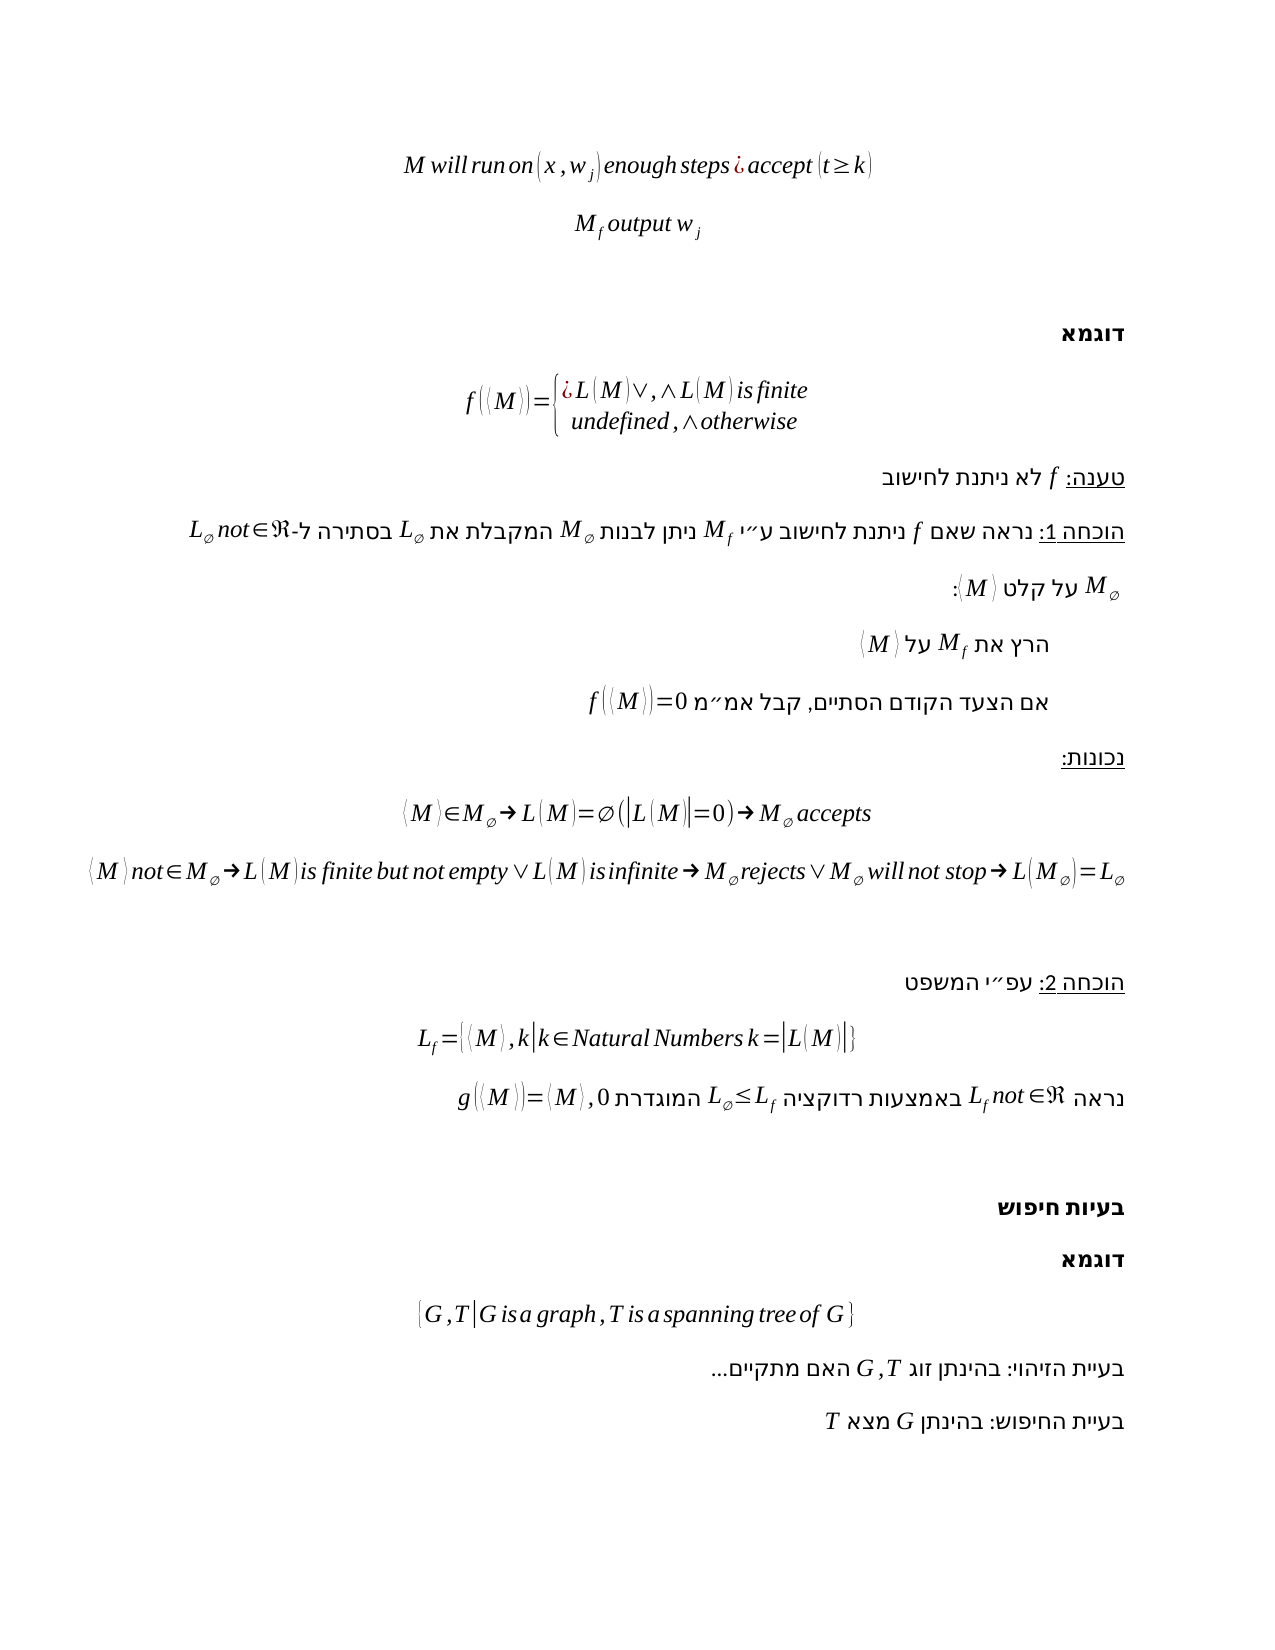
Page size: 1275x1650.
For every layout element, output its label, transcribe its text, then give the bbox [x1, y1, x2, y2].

text טענה: לא ניתנת לחישוב [150, 463, 1125, 491]
text הוכחה 2: עפ״י המשפט [150, 968, 1125, 997]
text בעיית החיפוש: בהינתן מצא [150, 1407, 1125, 1435]
text נראה באמצעות רדוקציה המוגדרת [150, 1081, 1125, 1114]
text אם הצעד הקודם הסתיים, קבל אמ״מ [150, 685, 1125, 718]
text דוגמא [150, 1246, 1125, 1274]
text בעיות חיפוש [150, 1193, 1125, 1221]
text על קלט : [150, 572, 1125, 603]
text נכונות: [150, 743, 1125, 771]
text בעיית הזיהוי: בהינתן זוג האם מתקיים... [150, 1354, 1125, 1382]
text הרץ את על [150, 628, 1125, 660]
text הוכחה 1: נראה שאם ניתנת לחישוב ע״י ניתן לבנות המקבלת את בסתירה ל- [150, 516, 1125, 547]
text דוגמא [150, 319, 1125, 347]
